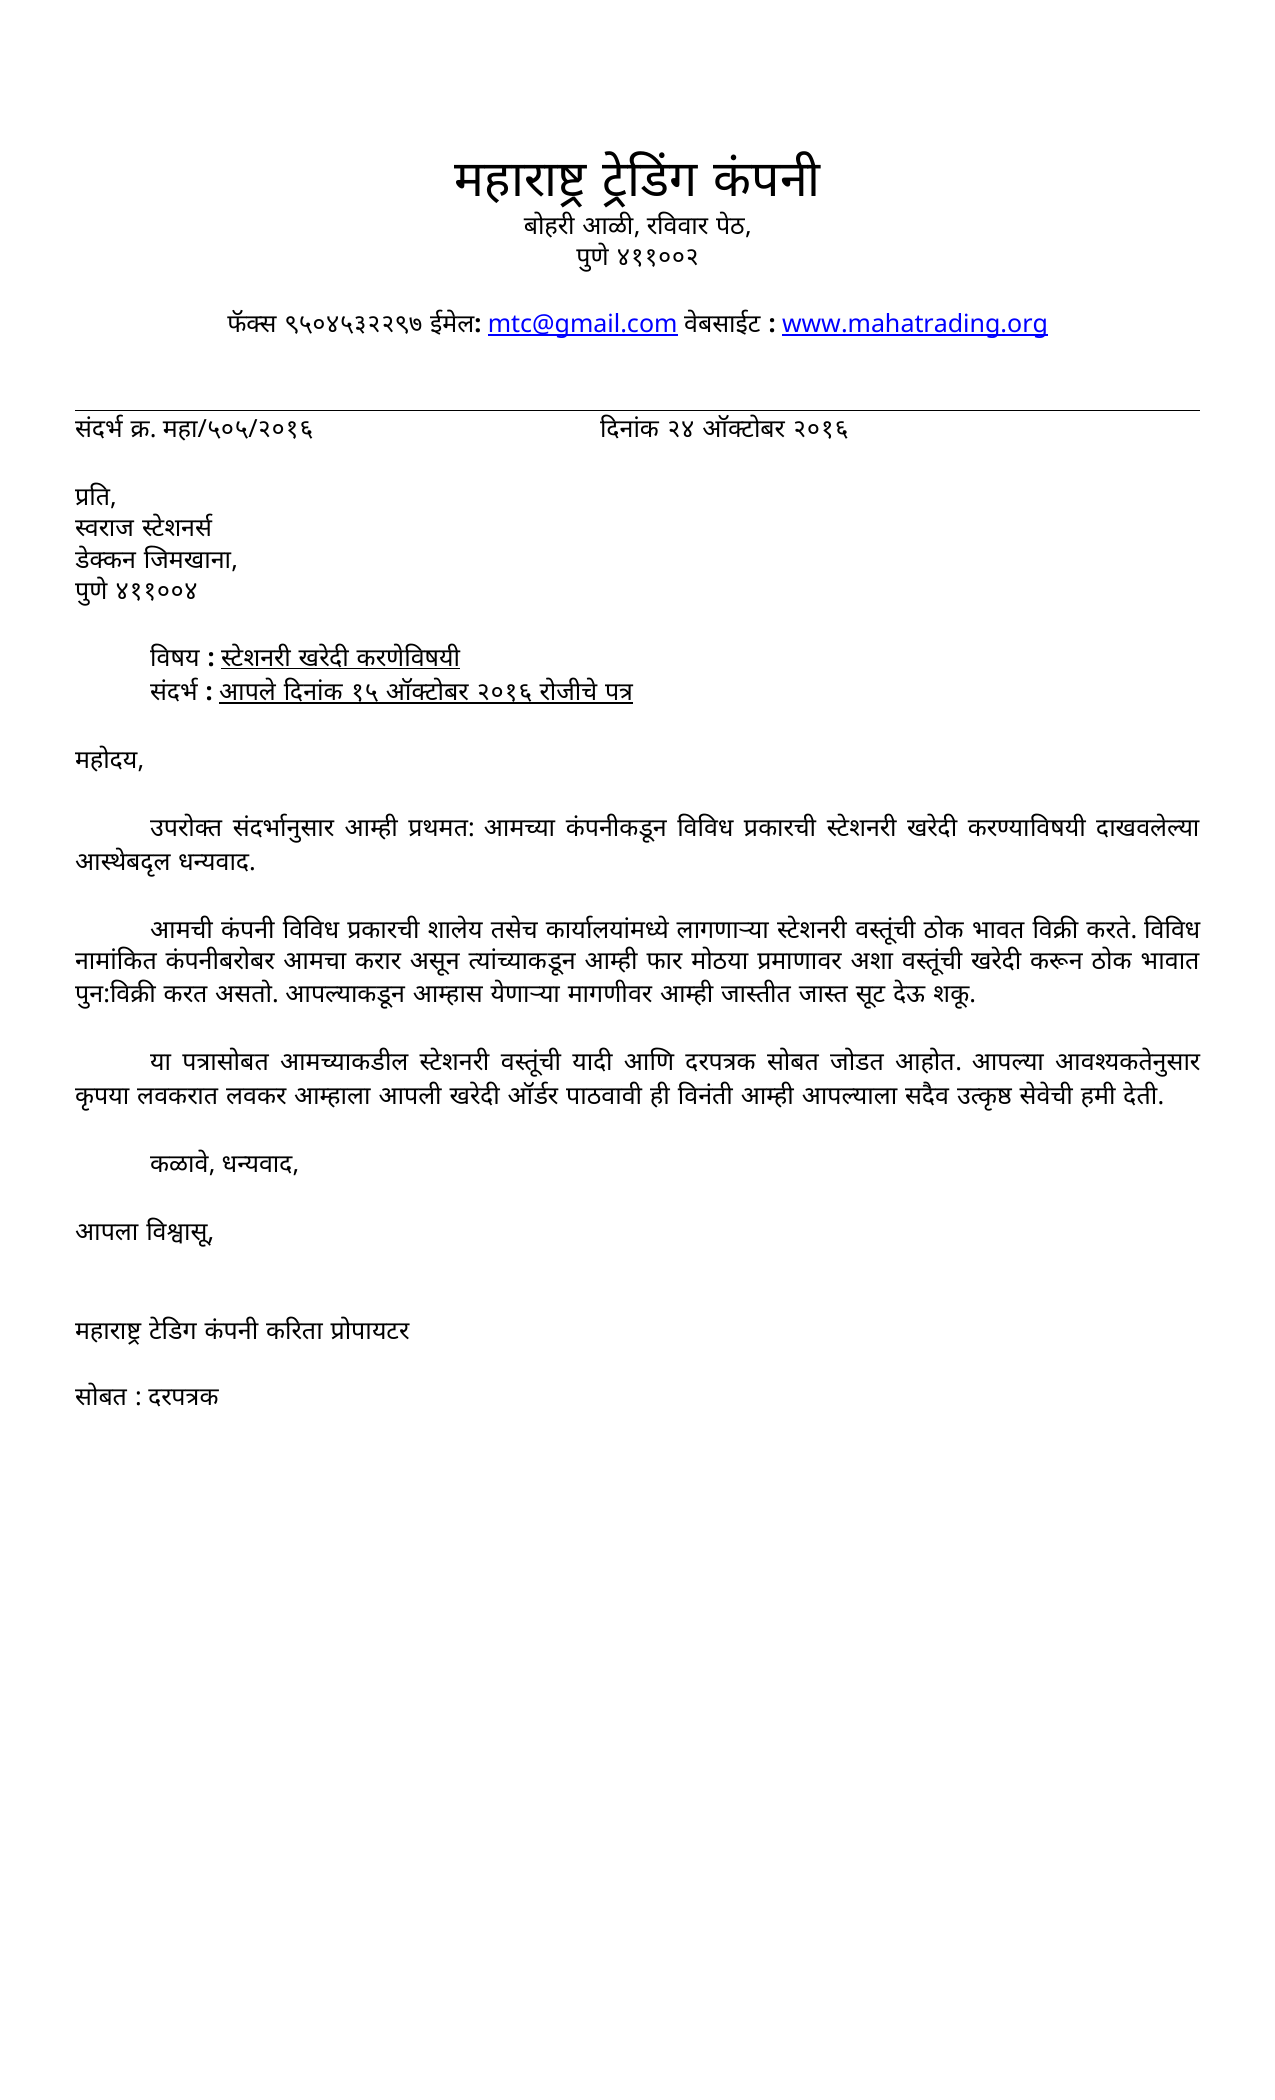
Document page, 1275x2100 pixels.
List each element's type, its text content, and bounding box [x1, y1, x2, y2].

text संदर्भ : आपले दिनांक १५ ऑक्टोबर २०१६ रोजीचे पत्र [75, 673, 1200, 708]
text स्वराज स्टेशनर्स [75, 513, 1200, 542]
text आपला विश्वासू, [75, 1214, 1200, 1248]
text प्रति, [75, 479, 1200, 513]
text महाराष्ट्र टेडिग कंपनी करिता प्रोपायटर [75, 1316, 1200, 1345]
text महोदय, [75, 742, 1200, 776]
text फॅक्स ९५०४५३२२९७ ईमेल: mtc@gmail.com वेबसाईट : www.mahatrading.org [75, 306, 1200, 339]
text सोबत : दरपत्रक [75, 1379, 1200, 1413]
text उपरोक्त संदर्भानुसार आम्ही प्रथमत: आमच्या कंपनीकडून विविध प्रकारची स्टेशनरी खरेदी करण्याविषयी दाखवलेल्या आस्थेबदृल धन्यवाद. [75, 810, 1200, 878]
text कळावे, धन्यवाद, [75, 1146, 1200, 1179]
text महाराष्ट्र ट्रेडिंग कंपनी [75, 150, 1200, 208]
text पुणे ४११००४ [75, 576, 1200, 605]
text विषय : स्टेशनरी खरेदी करणेविषयी [75, 639, 1200, 673]
text या पत्रासोबत आमच्याकडील स्टेशनरी वस्तूंची यादी आणि दरपत्रक सोबत जोडत आहोत. आपल्या आवश्यकतेनुसार कृपया लवकरात लवकर आम्हाला आपली खरेदी ऑर्डर पाठवावी ही विनंती आम्ही आपल्याला सदैव उत्कृष्ठ सेवेची हमी देती. [75, 1043, 1200, 1111]
text पुणे ४११००२ [75, 242, 1200, 271]
text आमची कंपनी विविध प्रकारची शालेय तसेच कार्यालयांमध्ये लागणाऱ्या स्टेशनरी वस्तूंची ठोक भावत विक्री करते. विविध नामांकित कंपनीबरोबर आमचा करार असून त्यांच्याकडून आम्ही फार मोठया प्रमाणावर अशा वस्तूंची खरेदी करून ठोक भावात पुन:विक्री करत असतो. आपल्याकडून आम्हास येणाऱ्या मागणीवर आम्ही जास्तीत जास्त सूट देऊ शकू. [75, 912, 1200, 1009]
text बोहरी आळी, रविवार पेठ, [75, 208, 1200, 242]
text संदर्भ क्र. महा/५०५/२०१६ दिनांक २४ ऑक्टोबर २०१६ [75, 411, 1200, 445]
text डेक्कन जिमखाना, [75, 542, 1200, 576]
